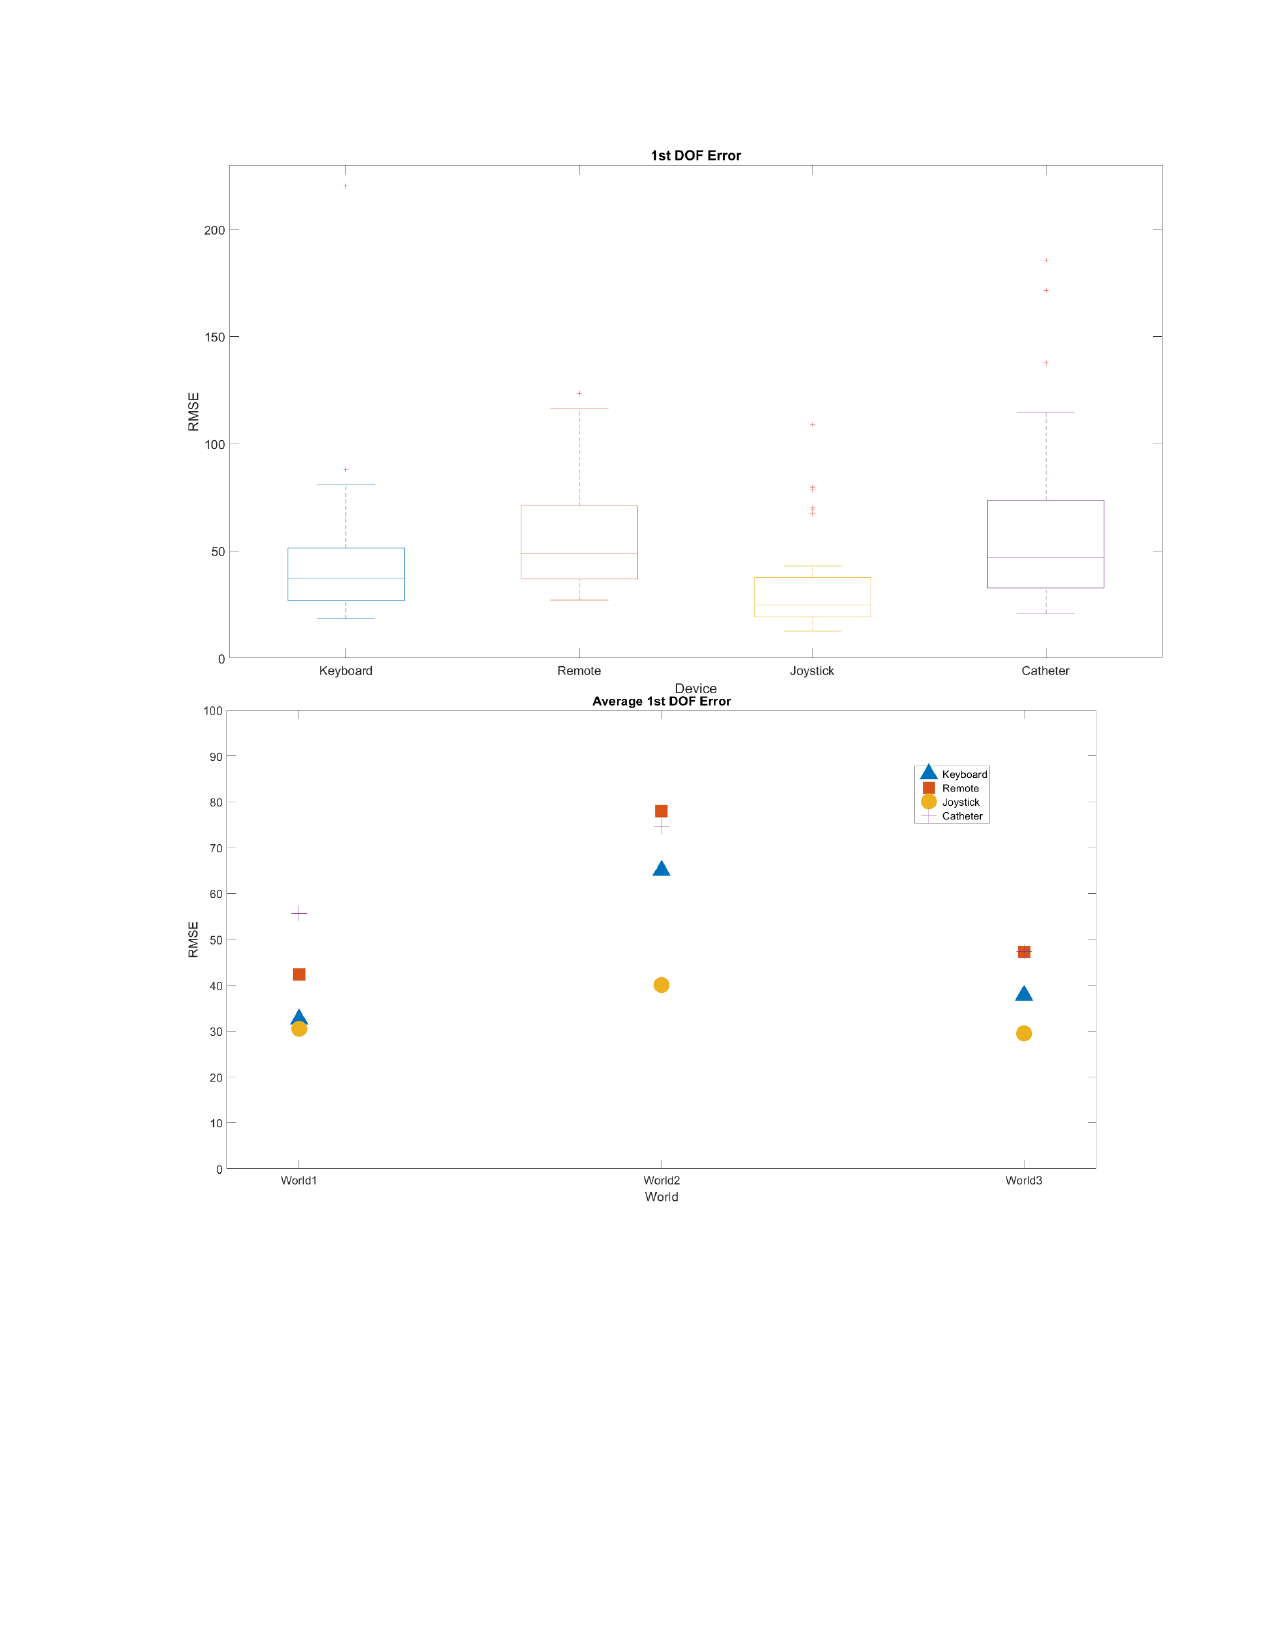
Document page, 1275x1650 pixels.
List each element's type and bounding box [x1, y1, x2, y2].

picture [187, 695, 1097, 1202]
picture [187, 150, 1163, 694]
